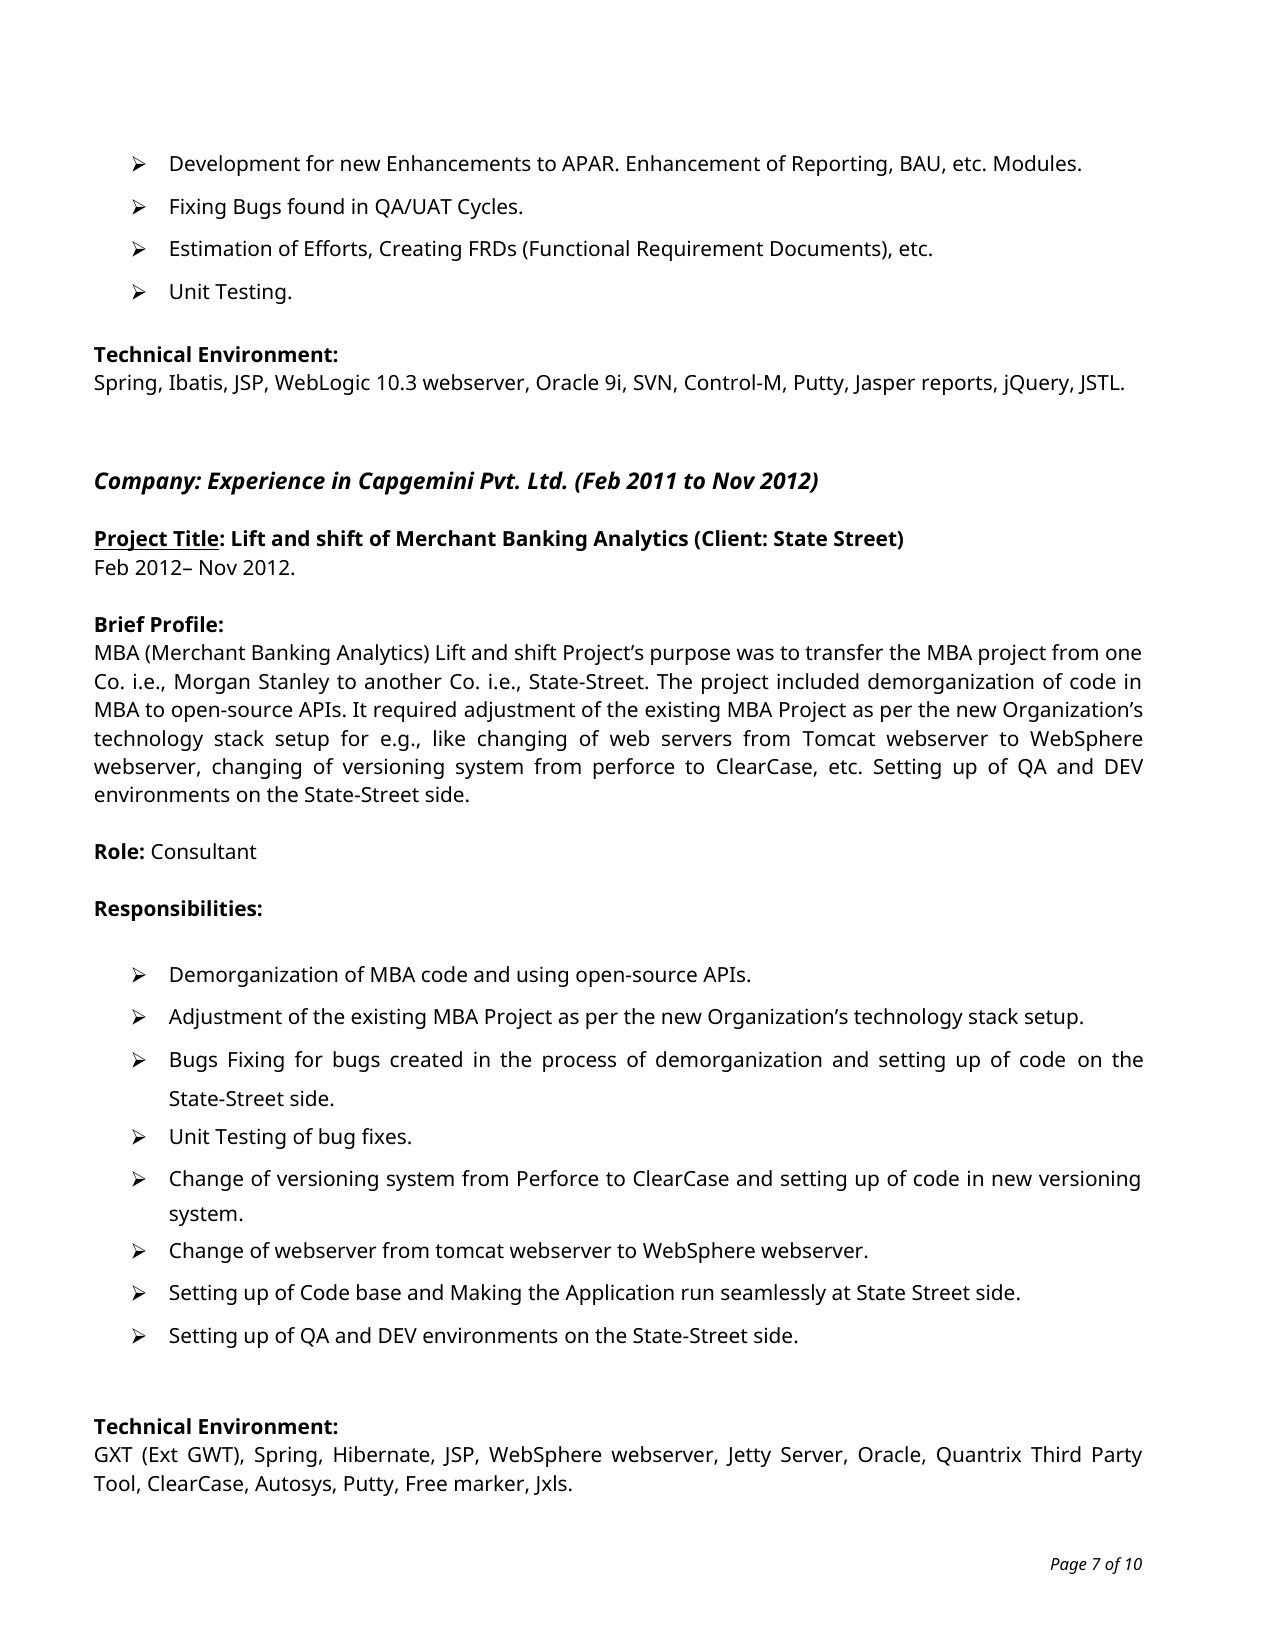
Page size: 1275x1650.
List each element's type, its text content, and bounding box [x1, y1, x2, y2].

list Setting up of Code base and Making the Application run seamlessly at State Street side. [131, 1270, 1144, 1313]
text GXT (Ext GWT), Spring, Hibernate, JSP, WebSphere webserver, Jetty Server, Oracle, Quantrix Third Party Tool, ClearCase, Autosys, Putty, Free marker, Jxls. [94, 1441, 1144, 1497]
list Estimation of Efforts, Creating FRDs (Functional Requirement Documents), etc. [131, 226, 1144, 269]
text Brief Profile: [94, 610, 1144, 638]
text Role: Consultant [94, 837, 1144, 866]
list Unit Testing of bug fixes. [131, 1113, 1144, 1156]
list Development for new Enhancements to APAR. Enhancement of Reporting, BAU, etc. Modules. [131, 141, 1144, 183]
list Change of webserver from tomcat webserver to WebSphere webserver. [131, 1227, 1144, 1270]
list Adjustment of the existing MBA Project as per the new Organization’s technology stack setup. [131, 994, 1144, 1037]
list Demorganization of MBA code and using open-source APIs. [131, 951, 1144, 994]
list Fixing Bugs found in QA/UAT Cycles. [131, 183, 1144, 226]
text Responsibilities: [94, 894, 1144, 923]
text Project Title: Lift and shift of Merchant Banking Analytics (Client: State Street) [94, 524, 1144, 553]
text Technical Environment: [94, 1412, 1144, 1441]
text Spring, Ibatis, JSP, WebLogic 10.3 webserver, Oracle 9i, SVN, Control-M, Putty, Jasper reports, jQuery, JSTL. [94, 368, 1144, 397]
list Unit Testing. [131, 269, 1144, 311]
list Setting up of QA and DEV environments on the State-Street side. [131, 1313, 1144, 1355]
text MBA (Merchant Banking Analytics) Lift and shift Project’s purpose was to transfer the MBA project from one Co. i.e., Morgan Stanley to another Co. i.e., State-Street. The project included demorganization of code in MBA to open-source APIs. It required adjustment of the existing MBA Project as per the new Organization’s technology stack setup for e.g., like changing of web servers from Tomcat webserver to WebSphere webserver, changing of versioning system from perforce to ClearCase, etc. Setting up of QA and DEV environments on the State-Street side. [94, 638, 1144, 809]
text Feb 2012– Nov 2012. [94, 553, 1144, 581]
text Company: Experience in Capgemini Pvt. Ltd. (Feb 2011 to Nov 2012) [94, 465, 1144, 496]
text Technical Environment: [94, 340, 1144, 368]
list Change of versioning system from Perforce to ClearCase and setting up of code in new versioning system. [131, 1156, 1144, 1227]
list Bugs Fixing for bugs created in the process of demorganization and setting up of code on the State-Street side. [131, 1037, 1144, 1113]
